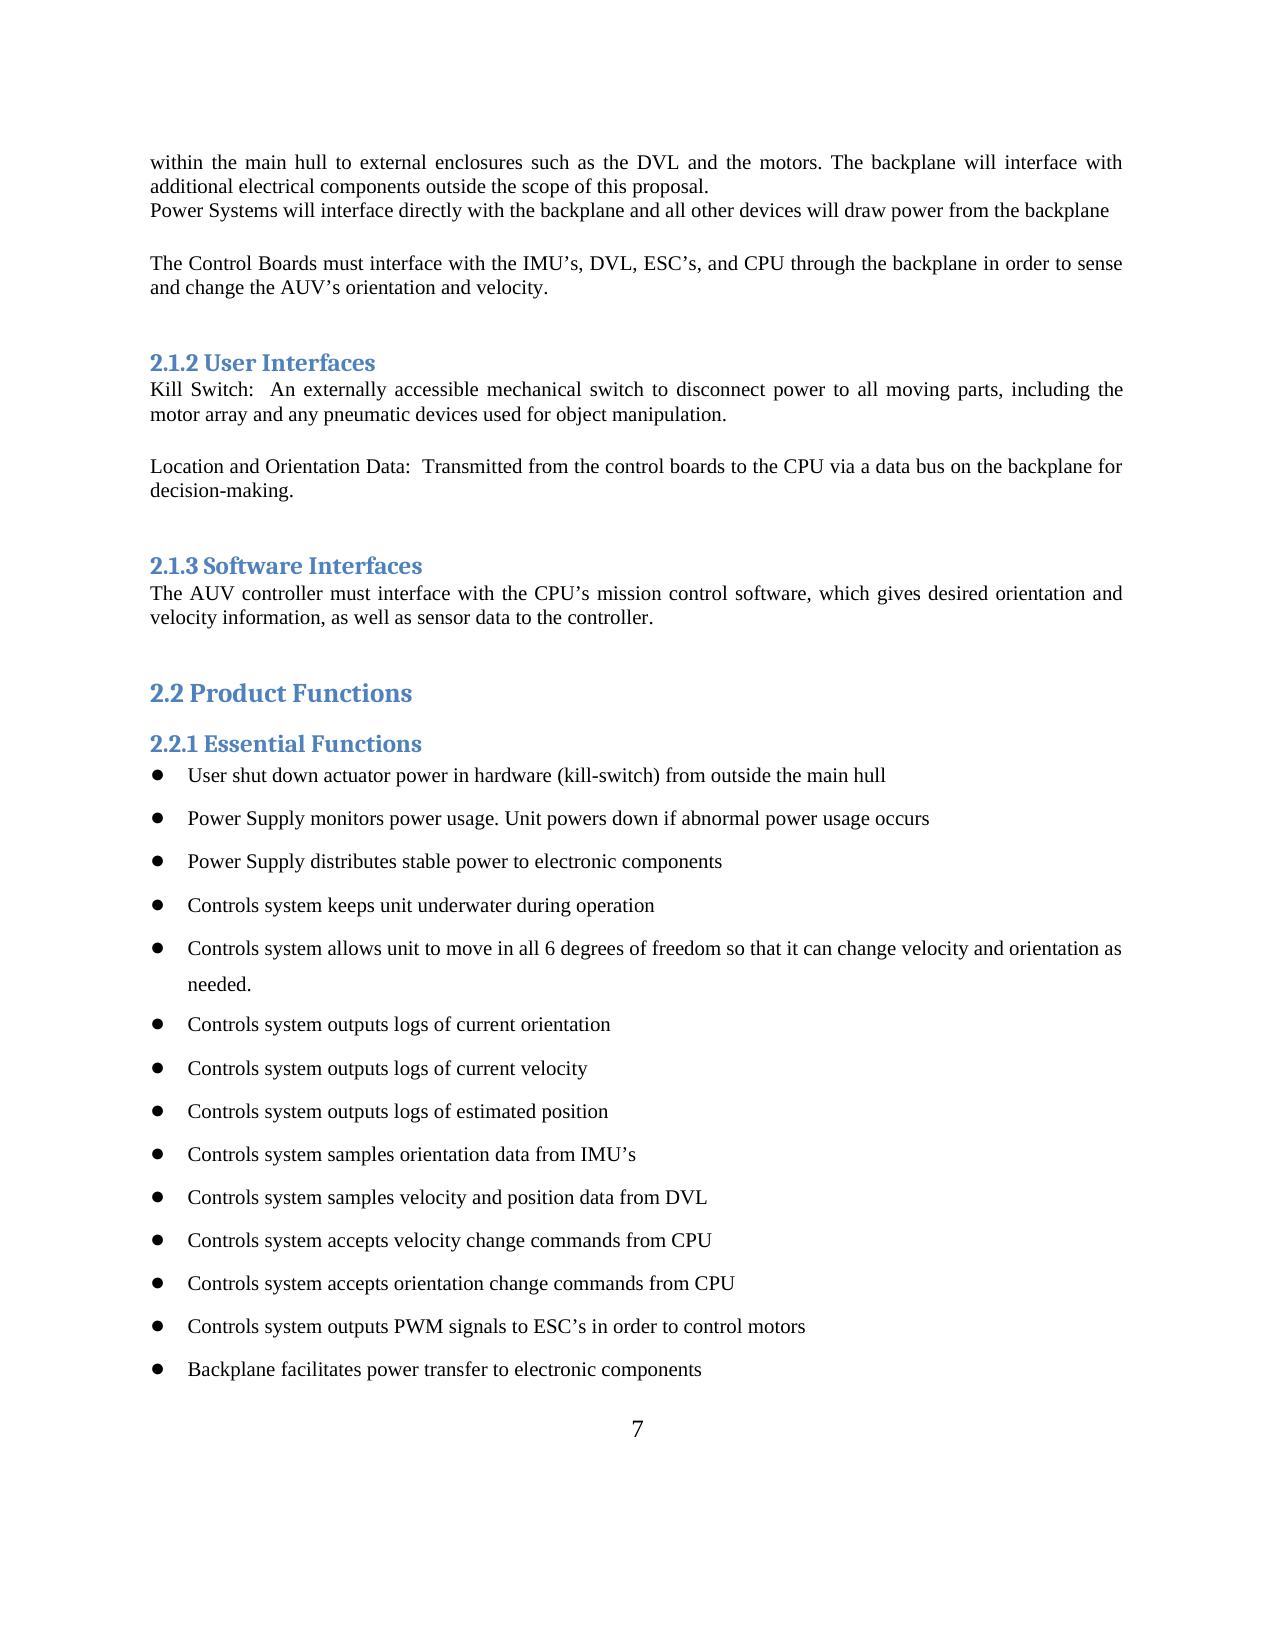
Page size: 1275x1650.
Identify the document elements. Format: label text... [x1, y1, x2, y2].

list Controls system outputs PWM signals to ESC’s in order to control motors [150, 1310, 1125, 1339]
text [150, 150, 1125, 198]
list Controls system outputs logs of current velocity [150, 1052, 1125, 1080]
list Controls system outputs logs of current orientation [150, 1008, 1125, 1037]
list User shut down actuator power in hardware (kill-switch) from outside the main hull [150, 759, 1125, 788]
subtitle 2.2.1 Essential Functions [150, 730, 1125, 759]
list Power Supply monitors power usage. Unit powers down if abnormal power usage occurs [150, 802, 1125, 831]
subtitle 2.1.3 Software Interfaces [150, 552, 1125, 581]
subtitle 2.2 Product Functions [150, 678, 1125, 709]
text Power Systems will interface directly with the backplane and all other devices will draw power from the backplane [150, 198, 1125, 222]
text Location and Orientation Data: Transmitted from the control boards to the CPU via a data bus on the backplane for decision-making. [150, 454, 1125, 502]
list Controls system allows unit to move in all 6 degrees of freedom so that it can change velocity and orientation as needed. [150, 932, 1125, 996]
list Controls system outputs logs of estimated position [150, 1095, 1125, 1123]
list Controls system keeps unit underwater during operation [150, 888, 1125, 917]
text The Control Boards must interface with the IMU’s, DVL, ESC’s, and CPU through the backplane in order to sense and change the AUV’s orientation and velocity. [150, 251, 1125, 299]
list Power Supply distributes stable power to electronic components [150, 845, 1125, 874]
list Controls system samples orientation data from IMU’s [150, 1138, 1125, 1167]
list Controls system samples velocity and position data from DVL [150, 1181, 1125, 1210]
list Controls system accepts orientation change commands from CPU [150, 1267, 1125, 1296]
list Controls system accepts velocity change commands from CPU [150, 1224, 1125, 1253]
text Kill Switch: An externally accessible mechanical switch to disconnect power to all moving parts, including the motor array and any pneumatic devices used for object manipulation. [150, 377, 1125, 426]
text The AUV controller must interface with the CPU’s mission control software, which gives desired orientation and velocity information, as well as sensor data to the controller. [150, 581, 1125, 629]
subtitle 2.1.2 User Interfaces [150, 349, 1125, 377]
list Backplane facilitates power transfer to electronic components [150, 1353, 1125, 1382]
